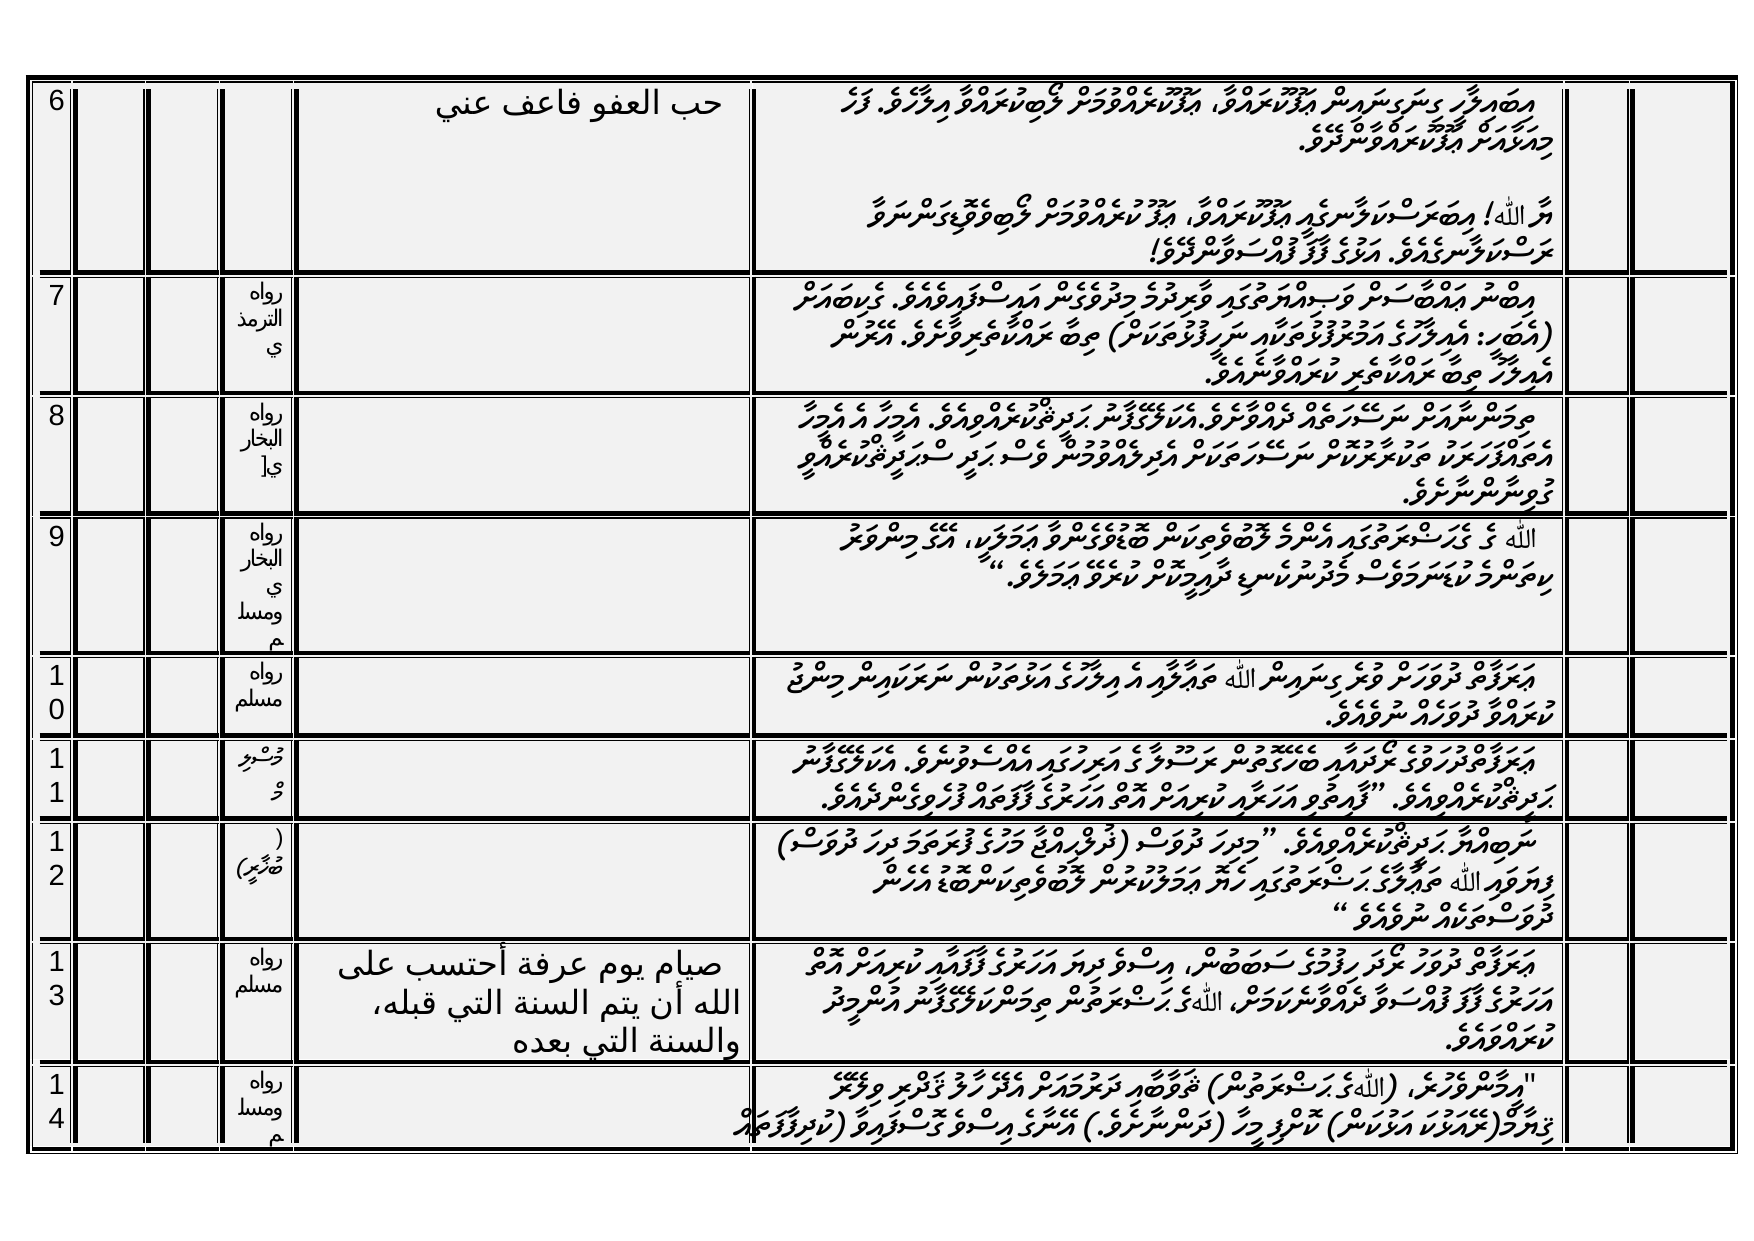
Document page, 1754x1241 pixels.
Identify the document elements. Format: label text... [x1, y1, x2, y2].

table_cell [1631, 936, 1734, 1059]
table_cell [1569, 519, 1627, 651]
table_cell [1631, 733, 1734, 816]
table_cell [78, 658, 143, 733]
table_cell [1565, 80, 1631, 270]
table_cell [1631, 270, 1734, 391]
table_cell [1631, 651, 1734, 733]
table_cell އިބައިލާހީ ގިނަގިނައިން ޢަފޫކުރައްވާ، ޢަފޫކުރެއްވުމަށް ލޯބިކުރައްވާ އިލާހެވެ. ފަހެ މިއަޅާއަށް ޢަފޫކުރައްވާންދޭވެ. ޔާ ﷲ! އިބަރަސްކަލާނގެއީ ޢަފޫކުރައްވާ، ޢަފޫ ކުރެއްވުމަށް ލޯބިވެވޮޑިގަންނަވާ ރަސްކަލާނގެއެވެ. އަޅުގެ ފާފަ ފުއްސަވާންދޭވެ! [753, 80, 1565, 270]
table_cell [1631, 511, 1734, 651]
table_cell (ބުޚާރީ) [225, 824, 291, 936]
table_cell ޢަރަފާތްދުހަވުގެ ރޯދައާއި ބެހޭގޮތުން ރަސޫލާ ގެ އަރިހުގައި އެއްސެވުނެވެ. އެކަލޭގެފާނު ޙަދީޘްކުރެއްވިއެވެ. ”ފާއިތުވި އަހަރާއި ކުރިއަށް އޮތް އަހަރުގެ ފާފަތައް ފުހެވިގެންދެއެވެ. [756, 741, 1562, 816]
table_cell [1631, 1060, 1734, 1146]
table_cell [30, 733, 74, 816]
table_cell [1569, 824, 1627, 936]
table_cell [151, 398, 217, 511]
table_cell صيام يوم عرفة أحتسب على الله أن يتم السنة التي قبله، والسنة التي بعده [299, 944, 749, 1059]
table_cell [30, 651, 74, 733]
table_cell [1569, 398, 1627, 511]
table_cell [78, 398, 143, 511]
table_cell رواه البخاري[ [225, 398, 291, 511]
table_cell [1631, 83, 1730, 270]
table_cell [30, 511, 74, 651]
table_cell [299, 824, 749, 936]
table_cell [151, 519, 217, 651]
table_cell [30, 270, 74, 391]
table_cell [299, 741, 749, 816]
table_cell رواه مسلم [225, 944, 291, 1059]
table_cell [221, 80, 295, 270]
table_cell [78, 519, 143, 651]
table_cell رواه الترمذي [225, 278, 291, 391]
table_cell [78, 824, 143, 936]
table_cell [30, 816, 74, 936]
table_cell [1569, 741, 1627, 816]
table_cell އިބްނު ޢައްބާސަށް ވަޞިއްޔަތުގައި ވާރިދުމެ މިދުވެގެން އައިސްފައިވެއެވެ. ގެކިބައަށް (އެބަހީ: އެއިލާހުގެ އަމުރުފުޅުތަކާއި ނަހީފުޅުތަކަށް) ތިބާ ރައްކާތެރިވާށެވެ. އޭރުން އެއިލާހު ތިބާ ރައްކާތެރި ކުރައްވާނެއެވެ. [756, 278, 1562, 391]
table_cell [299, 519, 749, 651]
table_cell ތިމަންނާއަށް ނަސޭހަތެއް ދެއްވާށެވެ.އެކަލޭގެފާނު ޙަދީޘްކުރެއްވިއެވެ. އެމީހާ އެ އެމީހާ އެތައްފަހަރަކު ތަކުރާރުކޮށް ނަސޭހަތަކަށް އެދިލެއްވުމުން ވެސް ޙަދީ ސްޙަދީޘްކުރެއްވީ ގުވިނާންނާށެވެ. [756, 398, 1562, 511]
table_cell [30, 80, 74, 270]
table_cell [151, 658, 217, 733]
table_cell [1631, 391, 1734, 511]
table_cell [74, 80, 147, 270]
table_cell [30, 391, 74, 511]
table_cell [753, 1060, 1565, 1146]
table_cell حب العفو فاعف عني [295, 80, 752, 270]
table_cell [147, 80, 221, 270]
table_cell ﷲ ގެ ގެޙަޟްރަތުގައި އެންމެ ލޮބުވެތިކަން ބޮޑުވެގެންވާ ޢަމަލަކީ، އޭގެ މިންވަރު ކިތަންމެ ކުޑަނަމަވެސް މެދުނުކެނޑި ދާއިމީކޮށް ކުރެވޭ ޢަމަލެވެ.“ [756, 519, 1562, 651]
table_cell [30, 1060, 74, 1146]
table_cell [151, 944, 217, 1059]
table_cell [1569, 658, 1627, 733]
table_cell މުސްލިމް [225, 741, 291, 816]
table_cell [151, 278, 217, 391]
table_cell [1565, 1060, 1631, 1146]
table_cell [295, 1067, 752, 1146]
table_cell رواه مسلم [225, 658, 291, 733]
table_cell [1569, 944, 1627, 1059]
table_cell [30, 936, 74, 1059]
table_cell [299, 278, 749, 391]
table_cell [78, 741, 143, 816]
table_cell [1631, 816, 1734, 936]
table_cell [78, 278, 143, 391]
table_cell ޢަރަފާތް ދުވަހަށް ވުރެ ގިނައިން ﷲ ތަޢާލާއި އެ އިލާހުގެ އަޅުތަކުން ނަރަކައިން މިންޖު ކުރައްވާ ދުވަހެއް ނުވެއެވެ. [756, 658, 1562, 733]
table_cell [1569, 278, 1627, 391]
table_cell [78, 944, 143, 1059]
table_cell [299, 658, 749, 733]
table_cell رواه البخاري ومسلم [225, 519, 291, 651]
table_cell [151, 741, 217, 816]
table_cell [151, 824, 217, 936]
table_cell ޢަރަފާތް ދުވަހު ރޯދަ ހިފުމުގެ ސަބަބުން، އިސްވެ ދިޔަ އަހަރުގެ ފާފައާއި ކުރިއަށް އޮތް އަހަރުގެ ފާފަ ފުއްސަވާ ދެއްވާނެކަމަށް، ﷲގެ ޙަޟްރަތުން ތިމަންކަލޭގެފާނު އުންމީދު ކުރައްވައެވެ. [756, 944, 1562, 1059]
table_cell [74, 1060, 147, 1146]
table_cell ނަބިއްޔާ ޙަދީޘްކުރެއްވިއެވެ. ”މިދިހަ ދުވަސް (ޛުލްޙިއްޖާ މަހުގެ ފުރަތަމަ ދިހަ ދުވަސް) ފިޔަވައި ﷲ ތަޢާލާގެ ޙަޟްރަތުގައި ހެޔޮ ޢަމަލުކުރުން ލޮބުވެތިކަންބޮޑު އެހެން ދުވަސްތަކެއް ނުވެއެވެ “ [756, 824, 1562, 936]
table_cell [299, 398, 749, 511]
table_cell [147, 1060, 221, 1146]
table_cell رواه ومسلم [221, 1060, 295, 1146]
